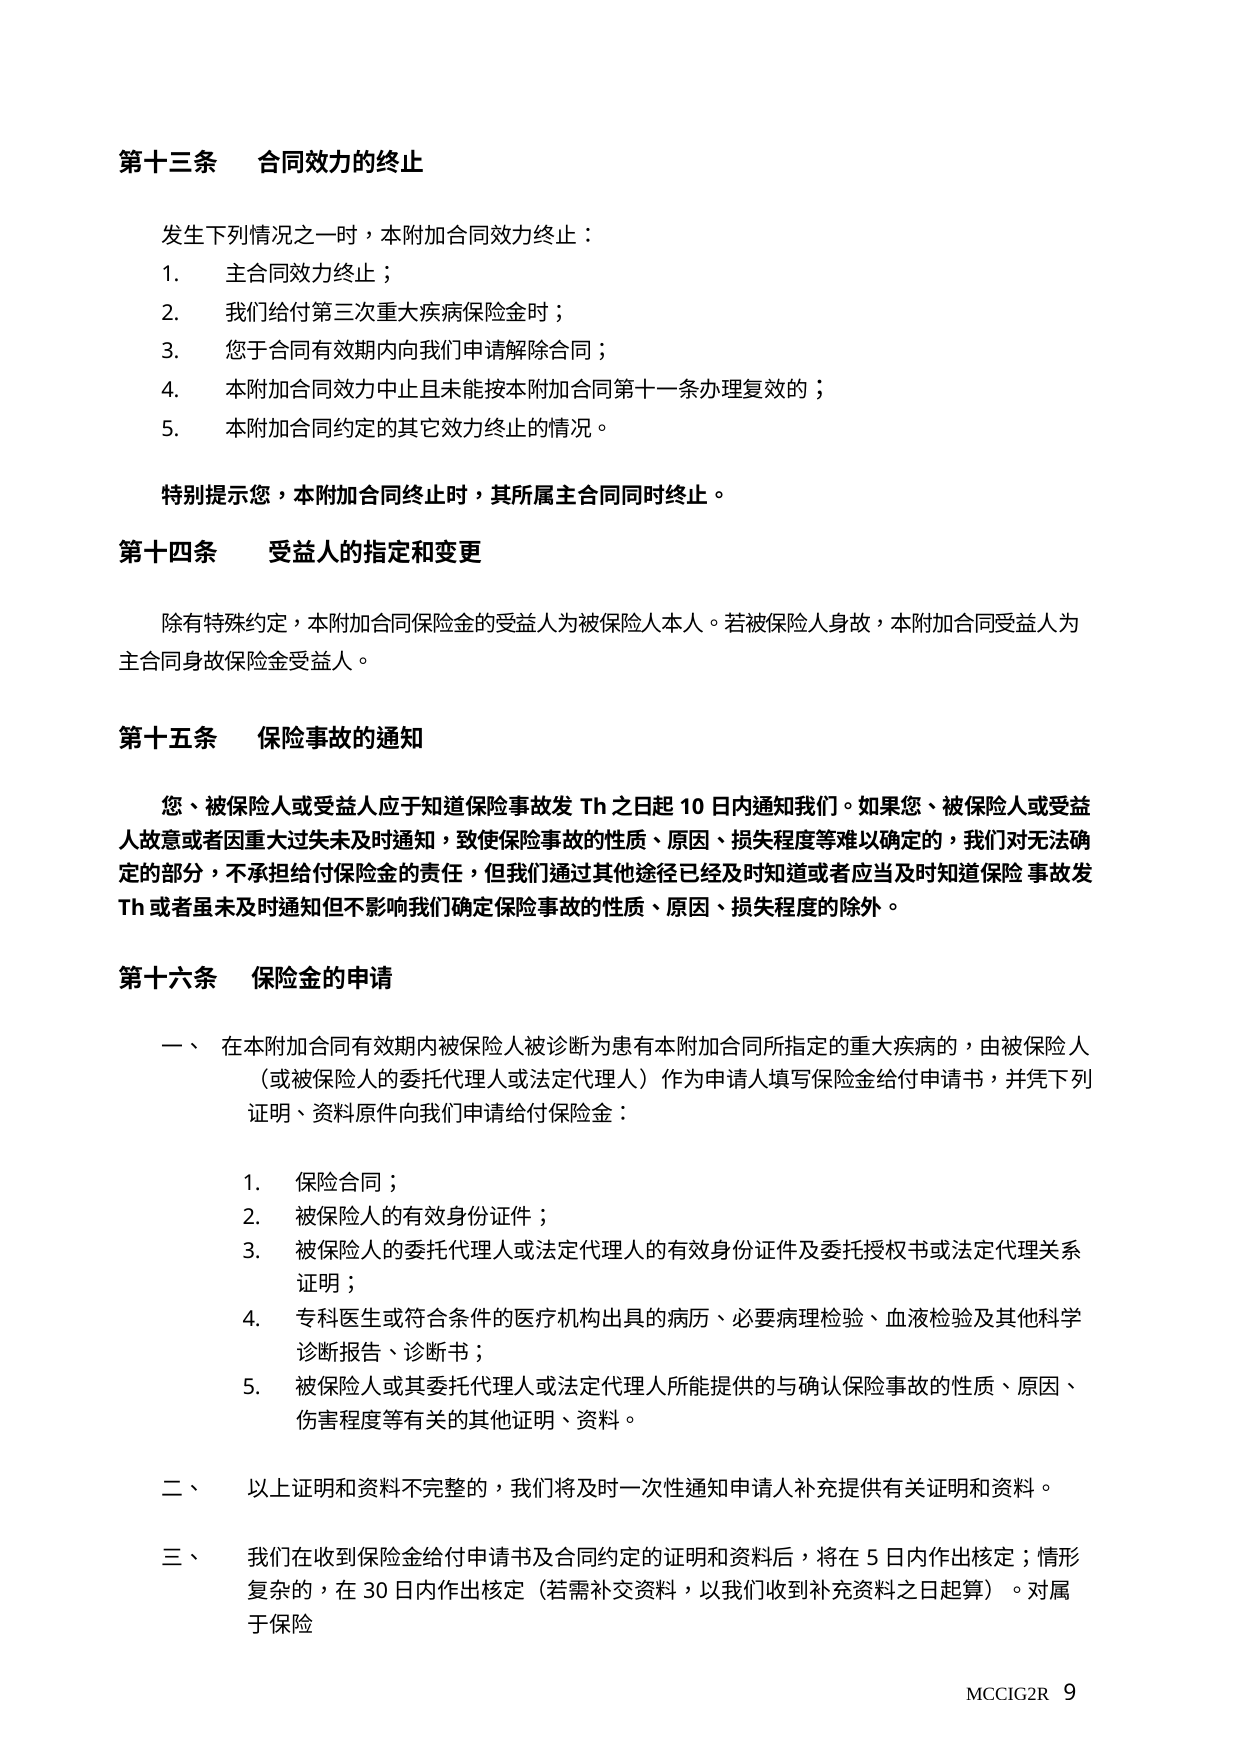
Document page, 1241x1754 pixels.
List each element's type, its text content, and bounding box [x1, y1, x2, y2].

text 除有特殊约定，本附加合同保险金的受益人为被保险人本人。若被保险人身故，本附加合同受益人为主合同身故保险金受益人。 [118, 608, 1093, 676]
text 三、 我们在收到保险金给付申请书及合同约定的证明和资料后，将在 5 日内作出核定；情形复杂的，在 30 日内作出核定（若需补交资料，以我们收到补充资料之日起算）。对属于保险 [162, 1542, 1093, 1639]
text 第十四条 受益人的指定和变更 [118, 534, 1105, 568]
text 发生下列情况之一时，本附加合同效力终止： [162, 220, 1105, 249]
text 第十六条 保险金的申请 [118, 960, 1105, 994]
list 本附加合同效力中止且未能按本附加合同第十一条办理复效的； [161, 371, 1105, 405]
text 第十三条 合同效力的终止 [118, 144, 1105, 178]
list 您于合同有效期内向我们申请解除合同； [161, 335, 1105, 365]
text 一、 在本附加合同有效期内被保险人被诊断为患有本附加合同所指定的重大疾病的，由被保险人（或被保险人的委托代理人或法定代理人）作为申请人填写保险金给付申请书，并凭下列证明、资料原件向我们申请给付保险金： [162, 1031, 1093, 1128]
list 我们给付第三次重大疾病保险金时； [161, 297, 1105, 327]
list 被保险人的有效身份证件； [242, 1201, 1105, 1231]
list 被保险人的委托代理人或法定代理人的有效身份证件及委托授权书或法定代理关系证明； [242, 1234, 1093, 1298]
list 专科医生或符合条件的医疗机构出具的病历、必要病理检验、血液检验及其他科学诊断报告、诊断书； [242, 1303, 1093, 1366]
list 主合同效力终止； [161, 258, 1105, 288]
subtitle 第十五条 保险事故的通知 [118, 721, 1105, 754]
list 保险合同； [242, 1167, 1105, 1197]
list 被保险人或其委托代理人或法定代理人所能提供的与确认保险事故的性质、原因、伤害程度等有关的其他证明、资料。 [242, 1371, 1093, 1435]
subtitle 特别提示您，本附加合同终止时，其所属主合同同时终止。 [162, 480, 1105, 510]
text 二、 以上证明和资料不完整的，我们将及时一次性通知申请人补充提供有关证明和资料。 [162, 1473, 1105, 1503]
list 本附加合同约定的其它效力终止的情况。 [161, 413, 1105, 442]
subtitle 您、被保险人或受益人应于知道保险事故发Th之日起 10 日内通知我们。如果您、被保险人或受益人故意或者因重大过失未及时通知，致使保险事故的性质、原因、损失程度等难以确定的，我们对无法确定的部分，不承担给付保险金的责任，但我们通过其他途径已经及时知道或者应当及时知道保险事故发Th或者虽未及时通知但不影响我们确定保险事故的性质、原因、损失程度的除外。 [118, 791, 1093, 922]
